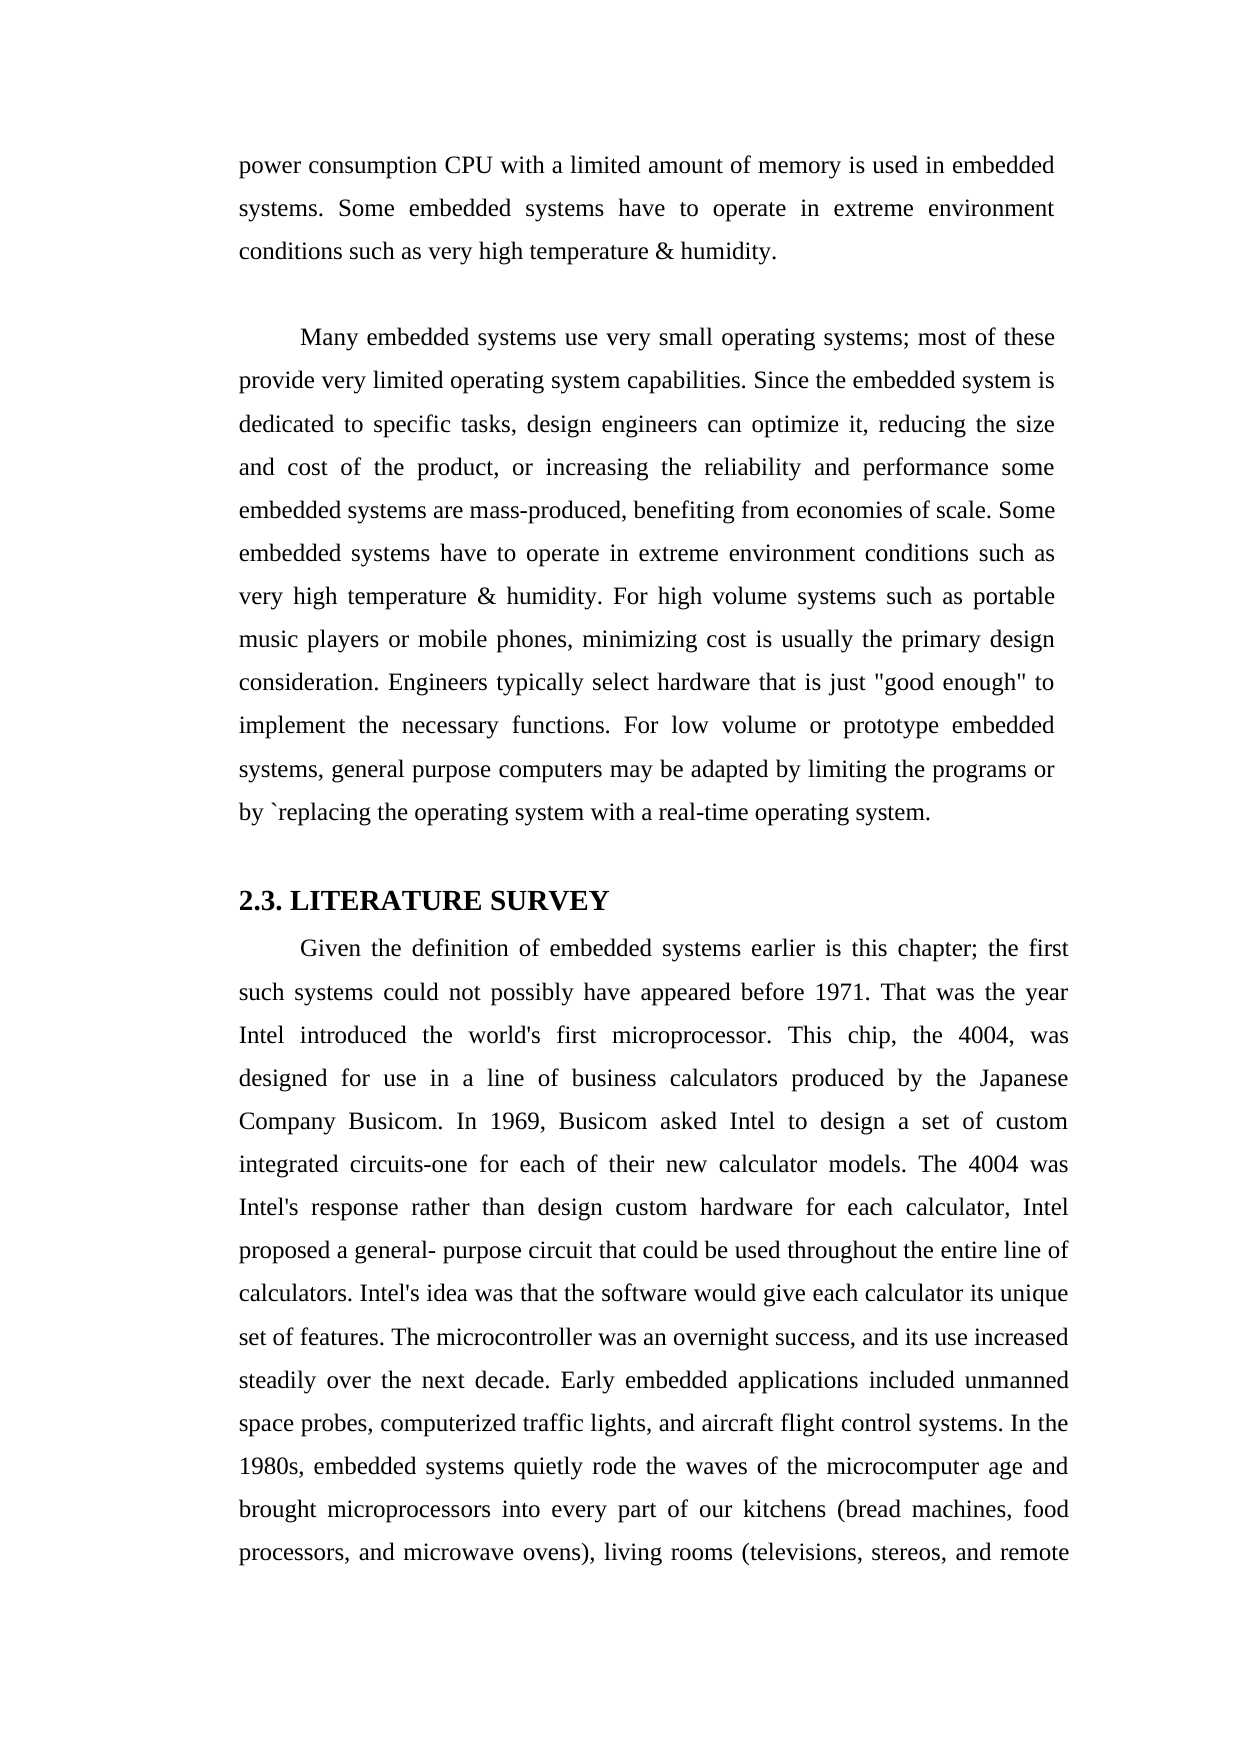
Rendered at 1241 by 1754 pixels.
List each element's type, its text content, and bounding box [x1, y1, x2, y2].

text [238, 933, 1070, 1566]
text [238, 150, 1056, 265]
text 2.3. LITERATURE SURVEY [238, 883, 1056, 917]
text Many embedded systems use very small operating systems; most of these provide very limited operating system capabilities. Since the embedded system is dedicated to specific tasks, design engineers can optimize it, reducing the size and cost of the product, or increasing the reliability and performance some embedded systems are mass-produced, benefiting from economies of scale. Some embedded systems have to operate in extreme environment conditions such as very high temperature & humidity. For high volume systems such as portable music players or mobile phones, minimizing cost is usually the primary design consideration. Engineers typically select hardware that is just "good enough" to implement the necessary functions. For low volume or prototype embedded systems, general purpose computers may be adapted by limiting the programs or by `replacing the operating system with a real-time operating system. [238, 322, 1056, 826]
